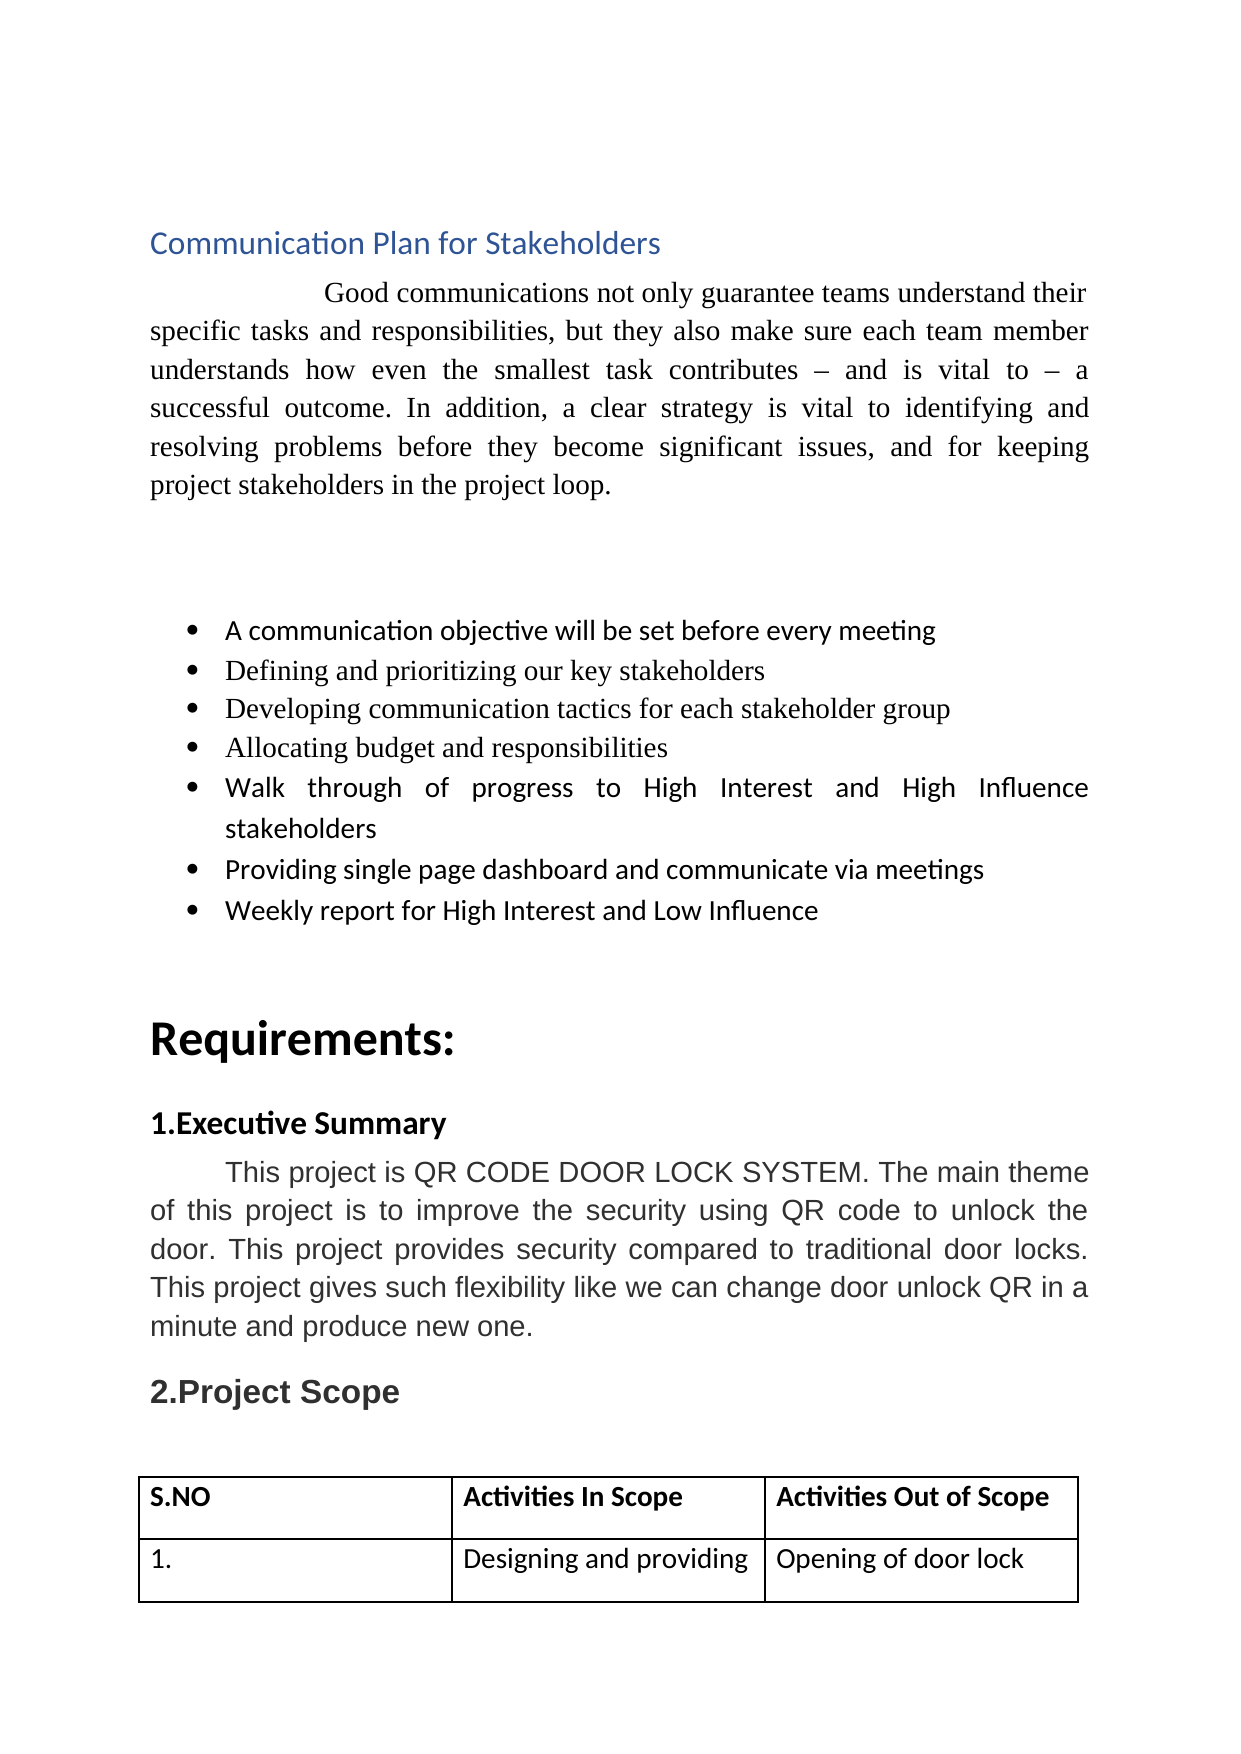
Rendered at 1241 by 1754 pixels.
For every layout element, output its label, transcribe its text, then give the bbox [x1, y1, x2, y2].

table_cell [766, 1540, 1077, 1601]
list Developing communication tactics for each stakeholder group [187, 692, 1090, 725]
list A communication objective will be set before every meeting [187, 612, 1090, 648]
table_header Activities Out of Scope [766, 1478, 1077, 1538]
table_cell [453, 1540, 764, 1601]
list Walk through of progress to High Interest and High Influence stakeholders [187, 769, 1090, 846]
table_header Activities In Scope [453, 1478, 764, 1538]
list Allocating budget and responsibilities [187, 730, 1090, 764]
list Defining and prioritizing our key stakeholders [187, 653, 1090, 687]
subtitle 1.Executive Summary [150, 1102, 1090, 1142]
table_header S.NO [140, 1478, 451, 1538]
list Providing single page dashboard and communicate via meetings [187, 851, 1090, 886]
subtitle 2.Project Scope [150, 1372, 1090, 1411]
text Good communications not only guarantee teams understand their specific tasks and responsibilities, but they also make sure each team member understands how even the smallest task contributes – and is vital to – a successful outcome. In addition, a clear strategy is vital to identifying and resolving problems before they become significant issues, and for keeping project stakeholders in the project loop. [150, 275, 1090, 501]
text Requirements: [150, 1007, 1090, 1068]
subtitle Communication Plan for Stakeholders [150, 222, 1090, 262]
text This project is QR CODE DOOR LOCK SYSTEM. The main theme of this project is to improve the security using QR code to unlock the door. This project provides security compared to traditional door locks. This project gives such flexibility like we can change door unlock QR in a minute and produce new one. [150, 1155, 1090, 1342]
list Weekly report for High Interest and Low Influence [187, 892, 1090, 927]
table_cell 1. [140, 1540, 451, 1601]
